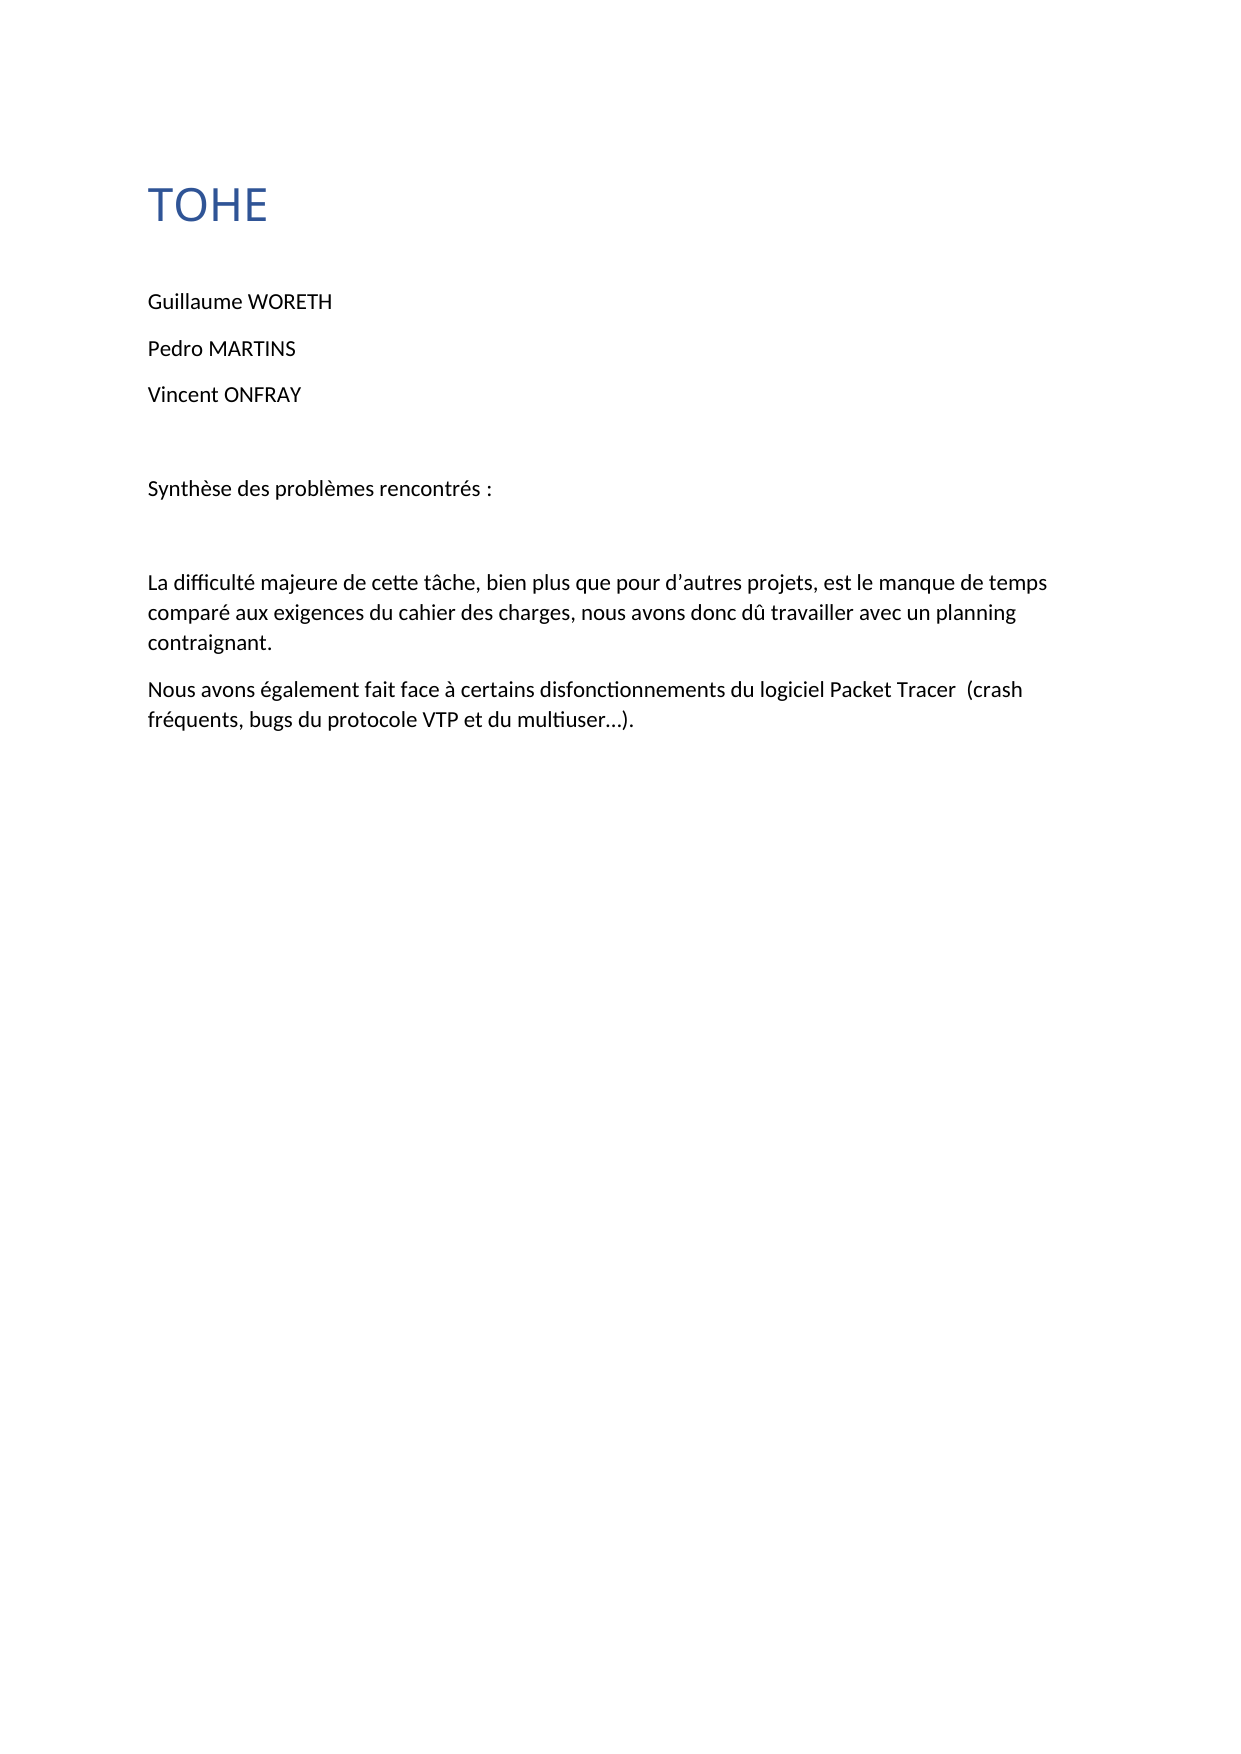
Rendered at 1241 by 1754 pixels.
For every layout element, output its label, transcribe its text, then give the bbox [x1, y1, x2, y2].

text Synthèse des problèmes rencontrés : [148, 474, 1093, 502]
subtitle TOHE [148, 173, 1093, 235]
text Guillaume WORETH [148, 287, 1093, 315]
text Nous avons également fait face à certains disfonctionnements du logiciel Packet Tracer (crash fréquents, bugs du protocole VTP et du multiuser…). [148, 675, 1093, 733]
text Vincent ONFRAY [148, 381, 1093, 408]
text La difficulté majeure de cette tâche, bien plus que pour d’autres projets, est le manque de temps comparé aux exigences du cahier des charges, nous avons donc dû travailler avec un planning contraignant. [148, 568, 1093, 656]
text Pedro MARTINS [148, 334, 1093, 362]
